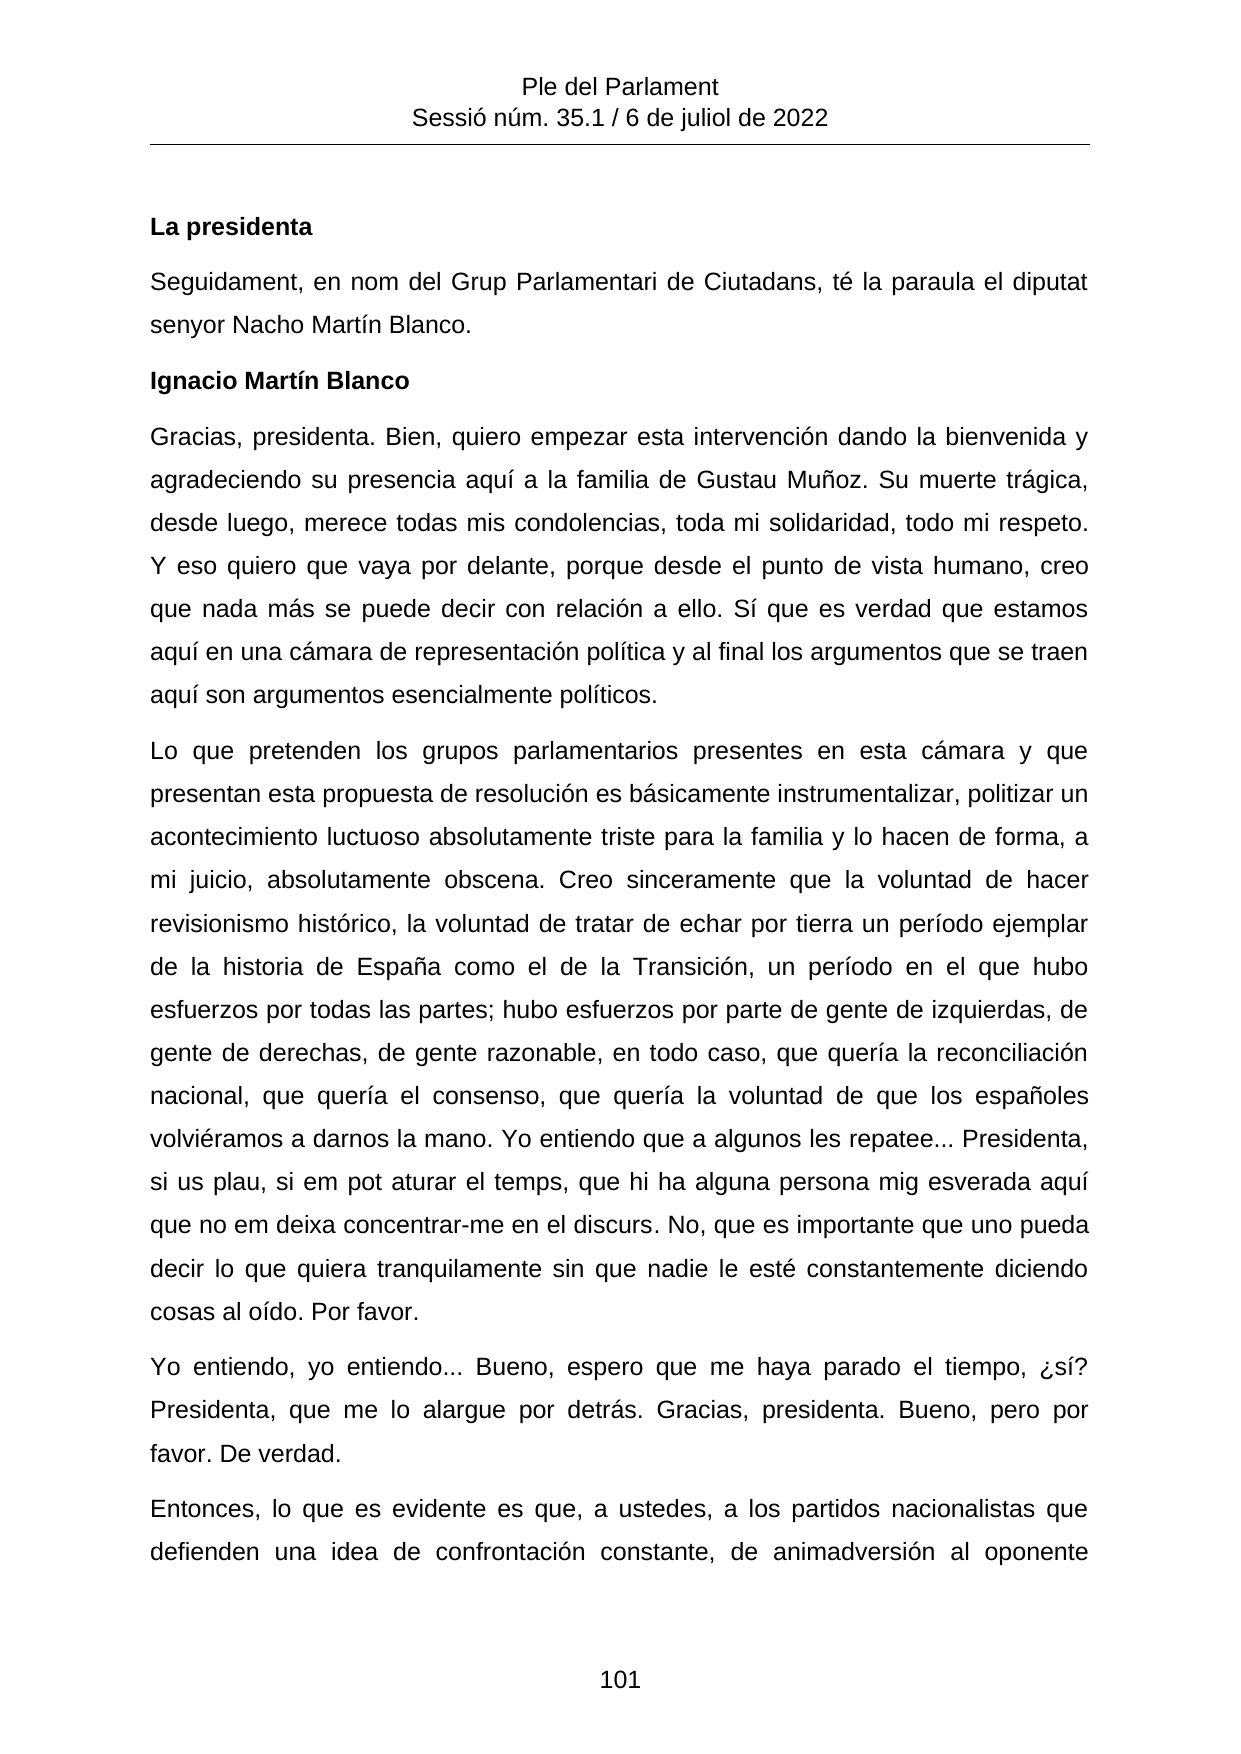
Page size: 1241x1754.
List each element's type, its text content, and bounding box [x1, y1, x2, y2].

text Seguidament, en nom del Grup Parlamentari de Ciutadans, té la paraula el diputat senyor Nacho Martín Blanco. [150, 267, 1090, 339]
text Ignacio Martín Blanco [150, 366, 1090, 395]
text Yo entiendo, yo entiendo... Bueno, espero que me haya parado el tiempo, ¿sí? Presidenta, que me lo alargue por detrás. Gracias, presidenta. Bueno, pero por favor. De verdad. [150, 1352, 1090, 1467]
text Gracias, presidenta. Bien, quiero empezar esta intervención dando la bienvenida y agradeciendo su presencia aquí a la familia de Gustau Muñoz. Su muerte trágica, desde luego, merece todas mis condolencias, toda mi solidaridad, todo mi respeto. Y eso quiero que vaya por delante, porque desde el punto de vista humano, creo que nada más se puede decir con relación a ello. Sí que es verdad que estamos aquí en una cámara de representación política y al final los argumentos que se traen aquí son argumentos esencialmente políticos. [150, 422, 1090, 709]
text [150, 1494, 1090, 1566]
text Lo que pretenden los grupos parlamentarios presentes en esta cámara y que presentan esta propuesta de resolución es básicamente instrumentalizar, politizar un acontecimiento luctuoso absolutamente triste para la familia y lo hacen de forma, a mi juicio, absolutamente obscena. Creo sinceramente que la voluntad de hacer revisionismo histórico, la voluntad de tratar de echar por tierra un período ejemplar de la historia de España como el de la Transición, un período en el que hubo esfuerzos por todas las partes; hubo esfuerzos por parte de gente de izquierdas, de gente de derechas, de gente razonable, en todo caso, que quería la reconciliación nacional, que quería el consenso, que quería la voluntad de que los españoles volviéramos a darnos la mano. Yo entiendo que a algunos les repatee... Presidenta, si us plau, si em pot aturar el temps, que hi ha alguna persona mig esverada aquí que no em deixa concentrar-me en el discurs. No, que es importante que uno pueda decir lo que quiera tranquilamente sin que nadie le esté constantemente diciendo cosas al oído. Por favor. [150, 736, 1090, 1326]
text La presidenta [150, 212, 1090, 241]
